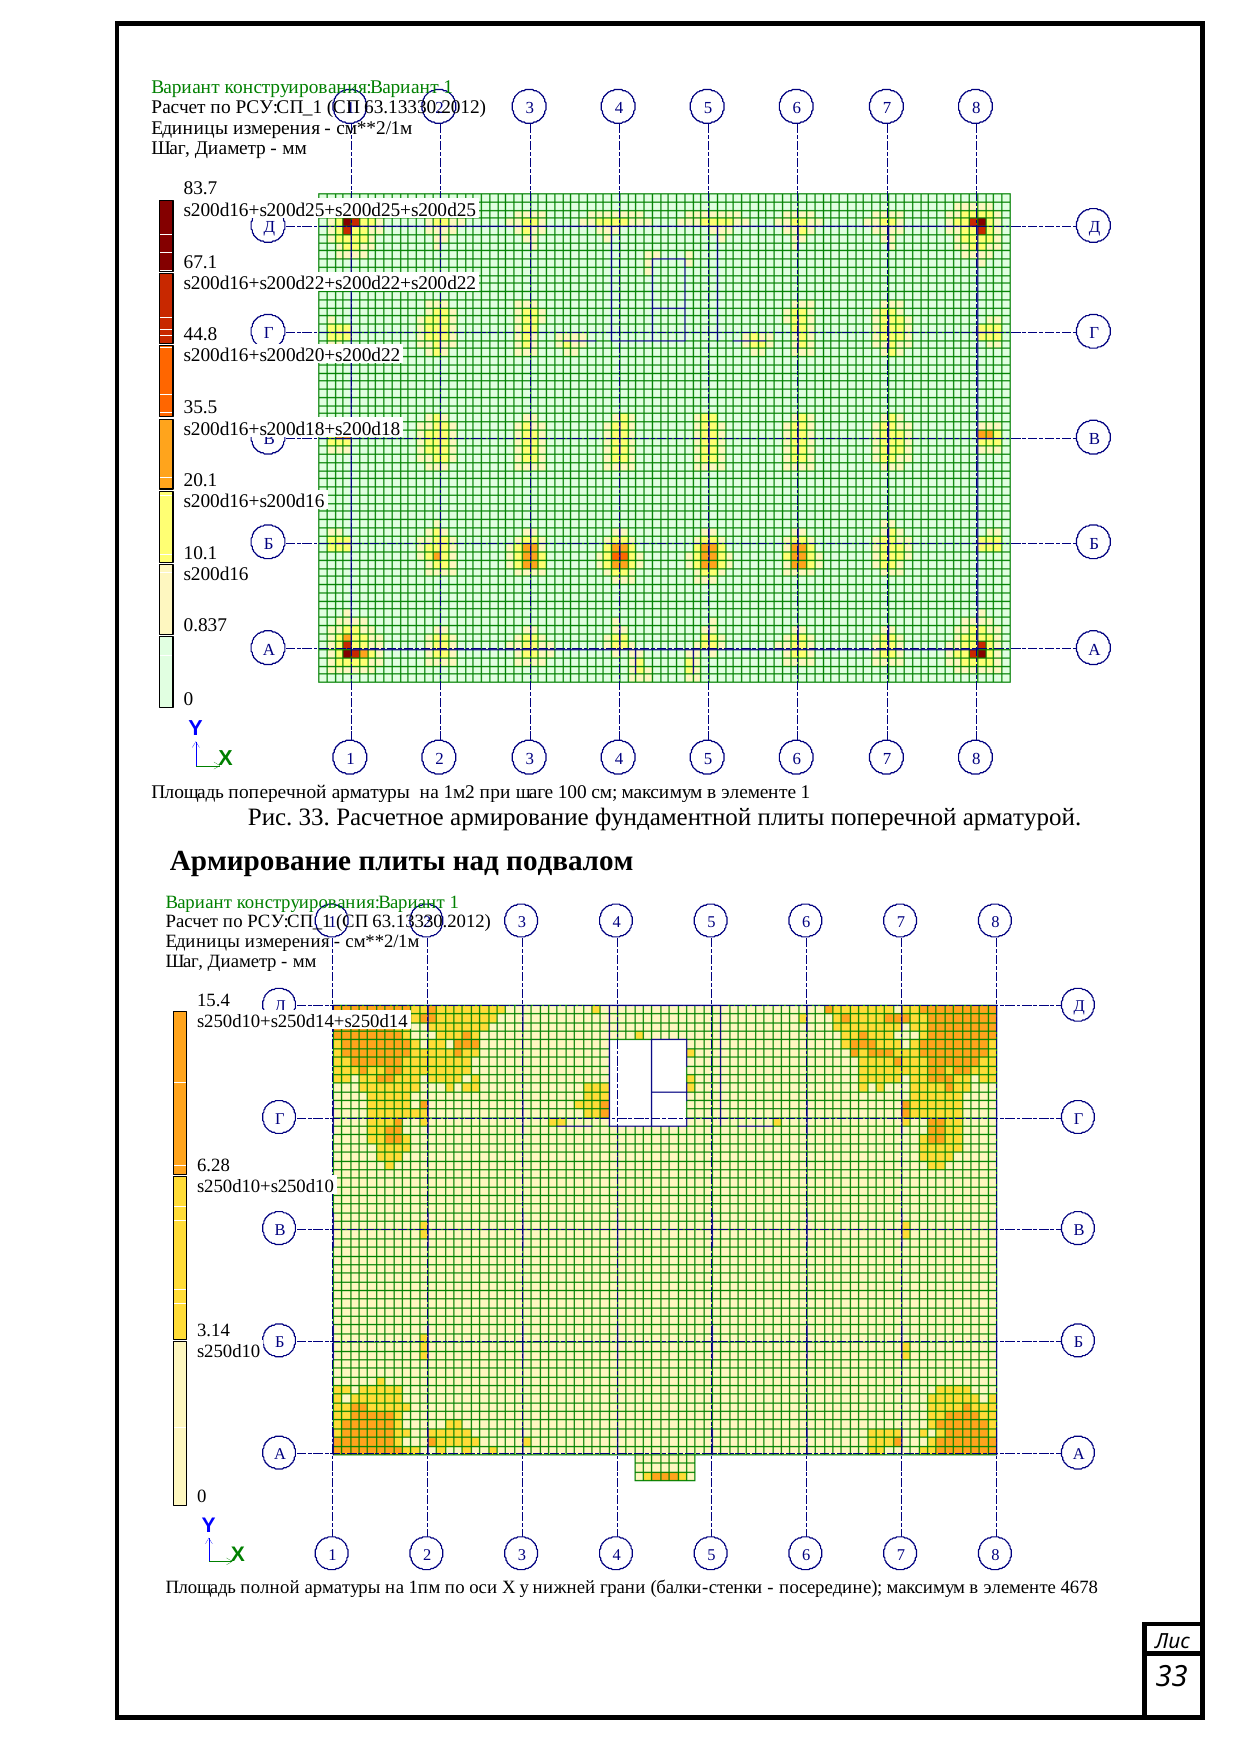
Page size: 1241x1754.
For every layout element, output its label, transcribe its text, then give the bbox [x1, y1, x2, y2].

text Армирование плиты над подвалом [148, 843, 1181, 876]
text Рис. 33. Расчетное армирование фундаментной плиты поперечной арматурой. [148, 802, 1181, 830]
